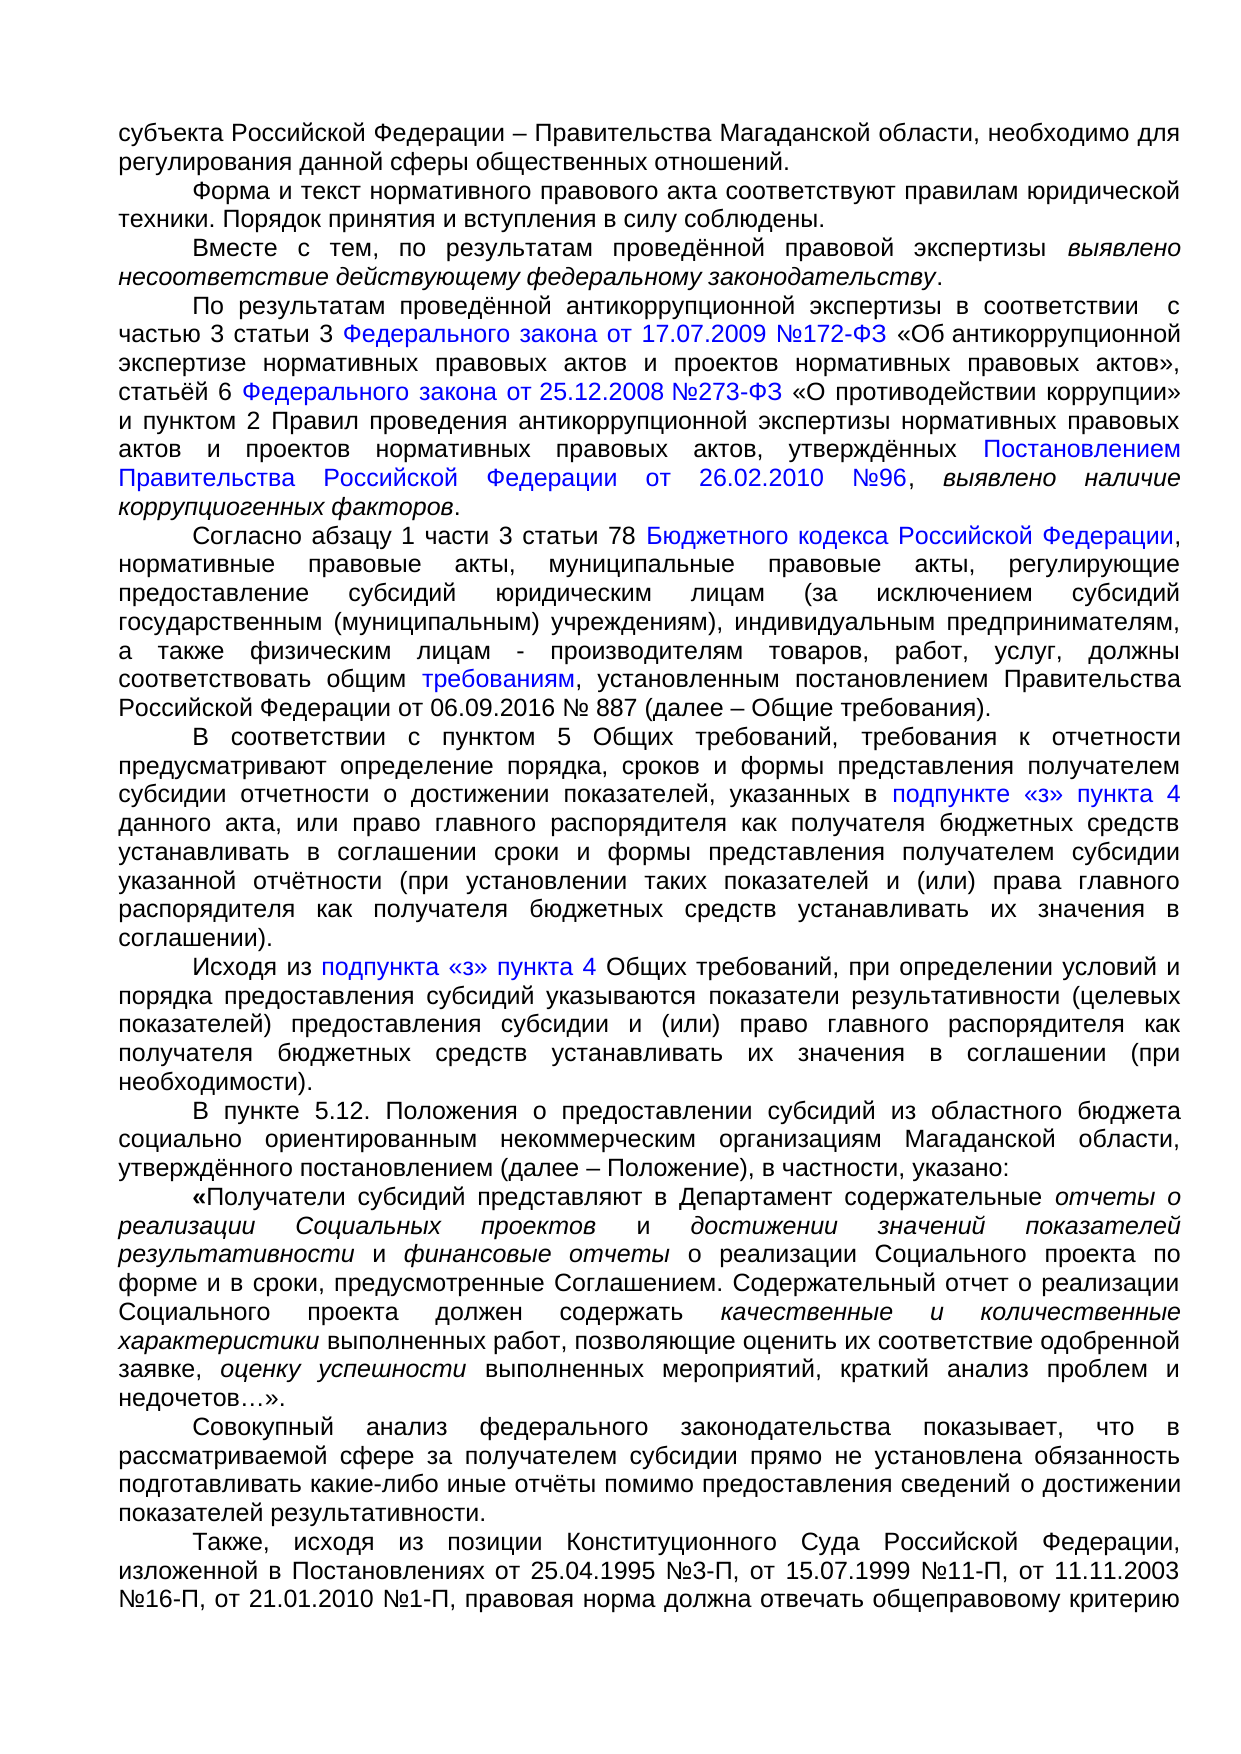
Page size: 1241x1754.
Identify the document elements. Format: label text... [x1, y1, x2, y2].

text Совокупный анализ федерального законодательства показывает, что в рассматриваемой сфере за получателем субсидии прямо не установлена обязанность подготавливать какие-либо иные отчёты помимо предоставления сведений о достижении показателей результативности. [118, 1412, 1181, 1527]
text В пункте 5.12. Положения о предоставлении субсидий из областного бюджета социально ориентированным некоммерческим организациям Магаданской области, утверждённого постановлением (далее – Положение), в частности, указано: [118, 1096, 1181, 1182]
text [118, 1527, 1181, 1613]
text Согласно абзацу 1 части 3 статьи 78 Бюджетного кодекса Российской Федерации, нормативные правовые акты, муниципальные правовые акты, регулирующие предоставление субсидий юридическим лицам (за исключением субсидий государственным (муниципальным) учреждениям), индивидуальным предпринимателям, а также физическим лицам - производителям товаров, работ, услуг, должны соответствовать общим требованиям, установленным постановлением Правительства Российской Федерации от 06.09.2016 № 887 (далее – Общие требования). [118, 521, 1181, 722]
text «Получатели субсидий представляют в Департамент содержательные отчеты о реализации Социальных проектов и достижении значений показателей результативности и финансовые отчеты о реализации Социального проекта по форме и в сроки, предусмотренные Соглашением. Содержательный отчет о реализации Социального проекта должен содержать качественные и количественные характеристики выполненных работ, позволяющие оценить их соответствие одобренной заявке, оценку успешности выполненных мероприятий, краткий анализ проблем и недочетов…». [118, 1182, 1181, 1412]
text Вместе с тем, по результатам проведённой правовой экспертизы выявлено несоответствие действующему федеральному законодательству. [118, 233, 1181, 291]
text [118, 118, 1181, 176]
text По результатам проведённой антикоррупционной экспертизы в соответствии с частью 3 статьи 3 Федерального закона от 17.07.2009 №172-ФЗ «Об антикоррупционной экспертизе нормативных правовых актов и проектов нормативных правовых актов», статьёй 6 Федерального закона от 25.12.2008 №273-ФЗ «О противодействии коррупции» и пунктом 2 Правил проведения антикоррупционной экспертизы нормативных правовых актов и проектов нормативных правовых актов, утверждённых Постановлением Правительства Российской Федерации от 26.02.2010 №96, выявлено наличие коррупциогенных факторов. [118, 291, 1181, 521]
text Исходя из подпункта «з» пункта 4 Общих требований, при определении условий и порядка предоставления субсидий указываются показатели результативности (целевых показателей) предоставления субсидии и (или) право главного распорядителя как получателя бюджетных средств устанавливать их значения в соглашении (при необходимости). [118, 952, 1181, 1096]
text Форма и текст нормативного правового акта соответствуют правилам юридической техники. Порядок принятия и вступления в силу соблюдены. [118, 176, 1181, 233]
text В соответствии с пунктом 5 Общих требований, требования к отчетности предусматривают определение порядка, сроков и формы представления получателем субсидии отчетности о достижении показателей, указанных в подпункте «з» пункта 4 данного акта, или право главного распорядителя как получателя бюджетных средств устанавливать в соглашении сроки и формы представления получателем субсидии указанной отчётности (при установлении таких показателей и (или) права главного распорядителя как получателя бюджетных средств устанавливать их значения в соглашении). [118, 722, 1181, 952]
